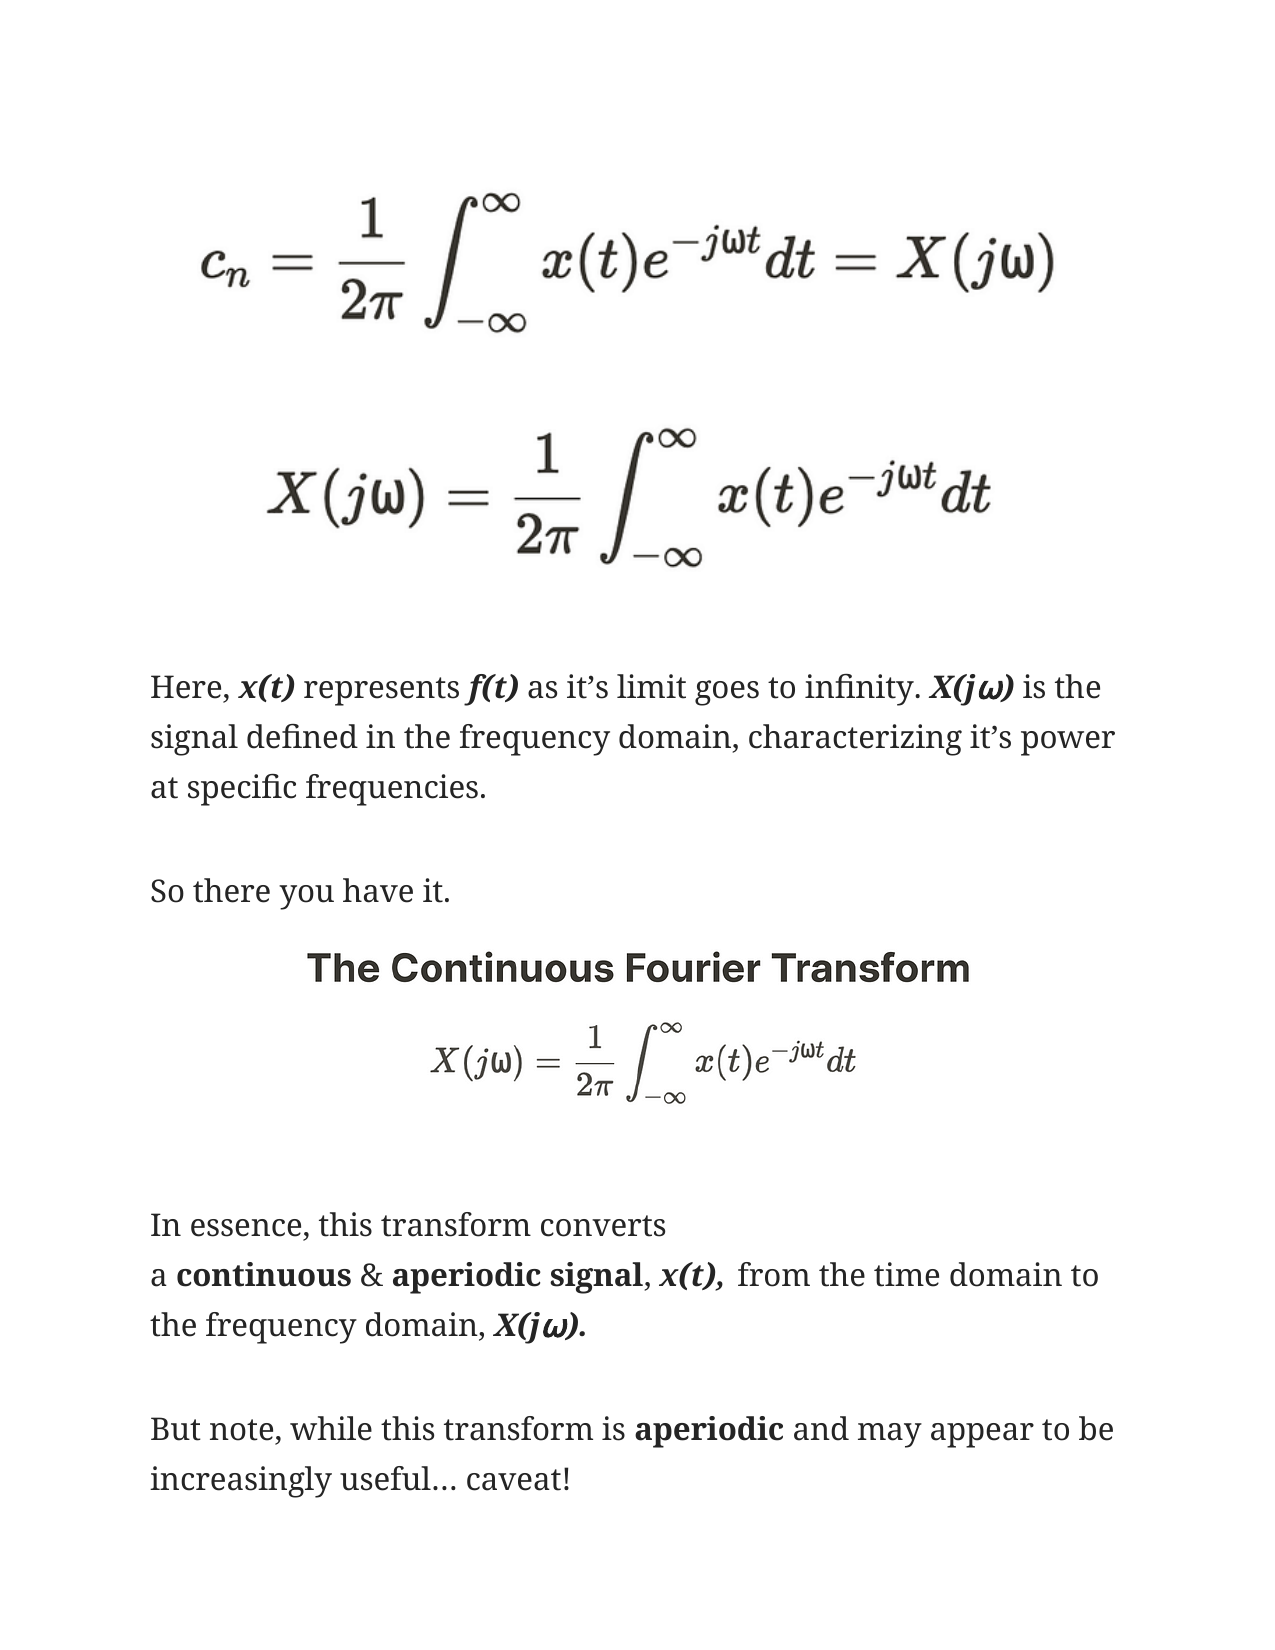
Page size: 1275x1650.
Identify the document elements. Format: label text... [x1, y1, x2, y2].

text Here, x(t) represents f(t) as it’s limit goes to infinity. X(j⍵) is the signal defined in the frequency domain, characterizing it’s power at specific frequencies. [150, 658, 1125, 808]
picture [150, 150, 1125, 604]
text In essence, this transform converts a continuous & aperiodic signal, x(t), from the time domain to the frequency domain, X(j⍵). [150, 1196, 1125, 1346]
text So there you have it. [150, 861, 1125, 911]
text But note, while this transform is aperiodic and may appear to be increasingly useful… caveat! [150, 1399, 1125, 1499]
picture [150, 911, 1125, 1143]
